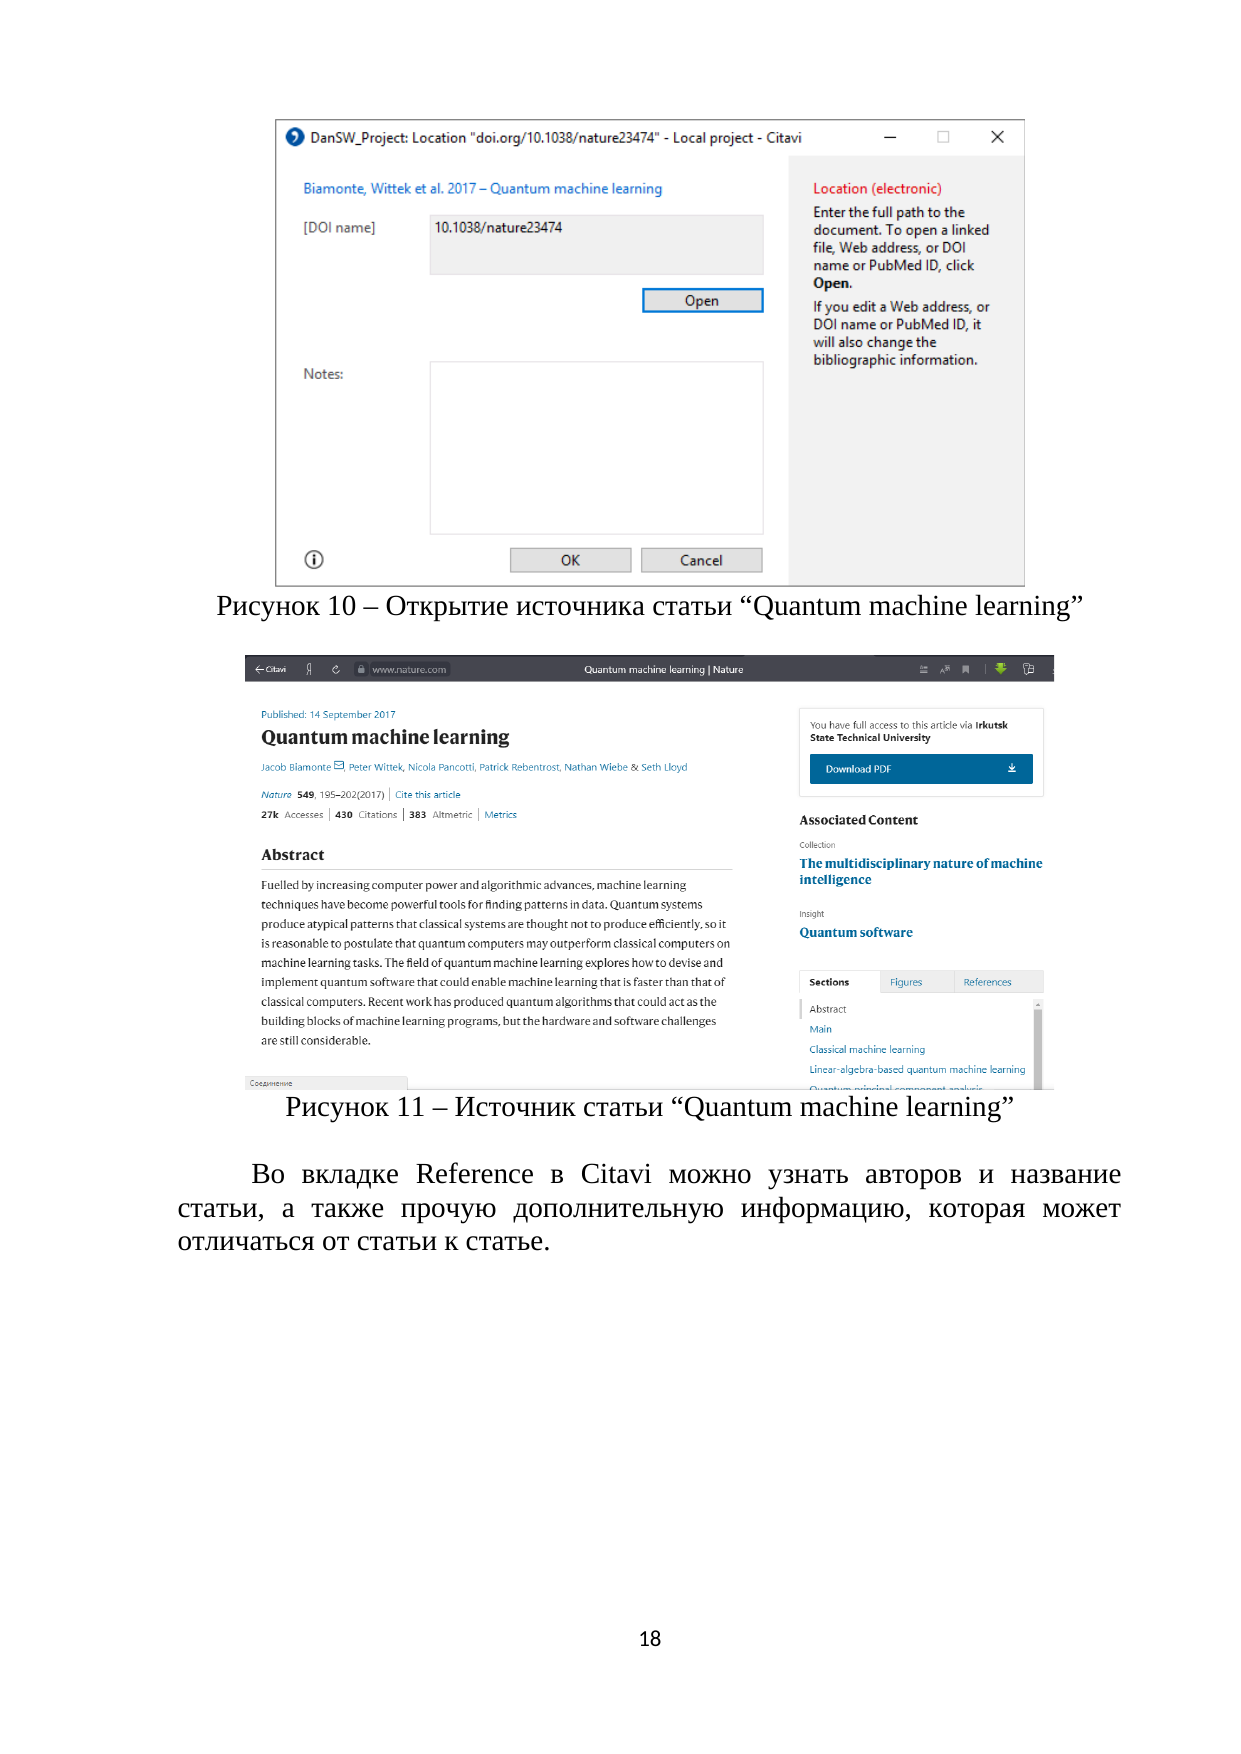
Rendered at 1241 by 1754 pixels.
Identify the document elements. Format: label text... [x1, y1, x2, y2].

picture [245, 655, 1055, 1090]
text Рисунок 10 – Открытие источника статьи “Quantum machine learning” [177, 588, 1122, 622]
text Во вкладке Reference в Citavi можно узнать авторов и название статьи, а также прочую дополнительную информацию, которая может отличаться от статьи к статье. [177, 1156, 1122, 1257]
text Рисунок 11 – Источник статьи “Quantum machine learning” [177, 1089, 1122, 1123]
picture [274, 118, 1025, 588]
